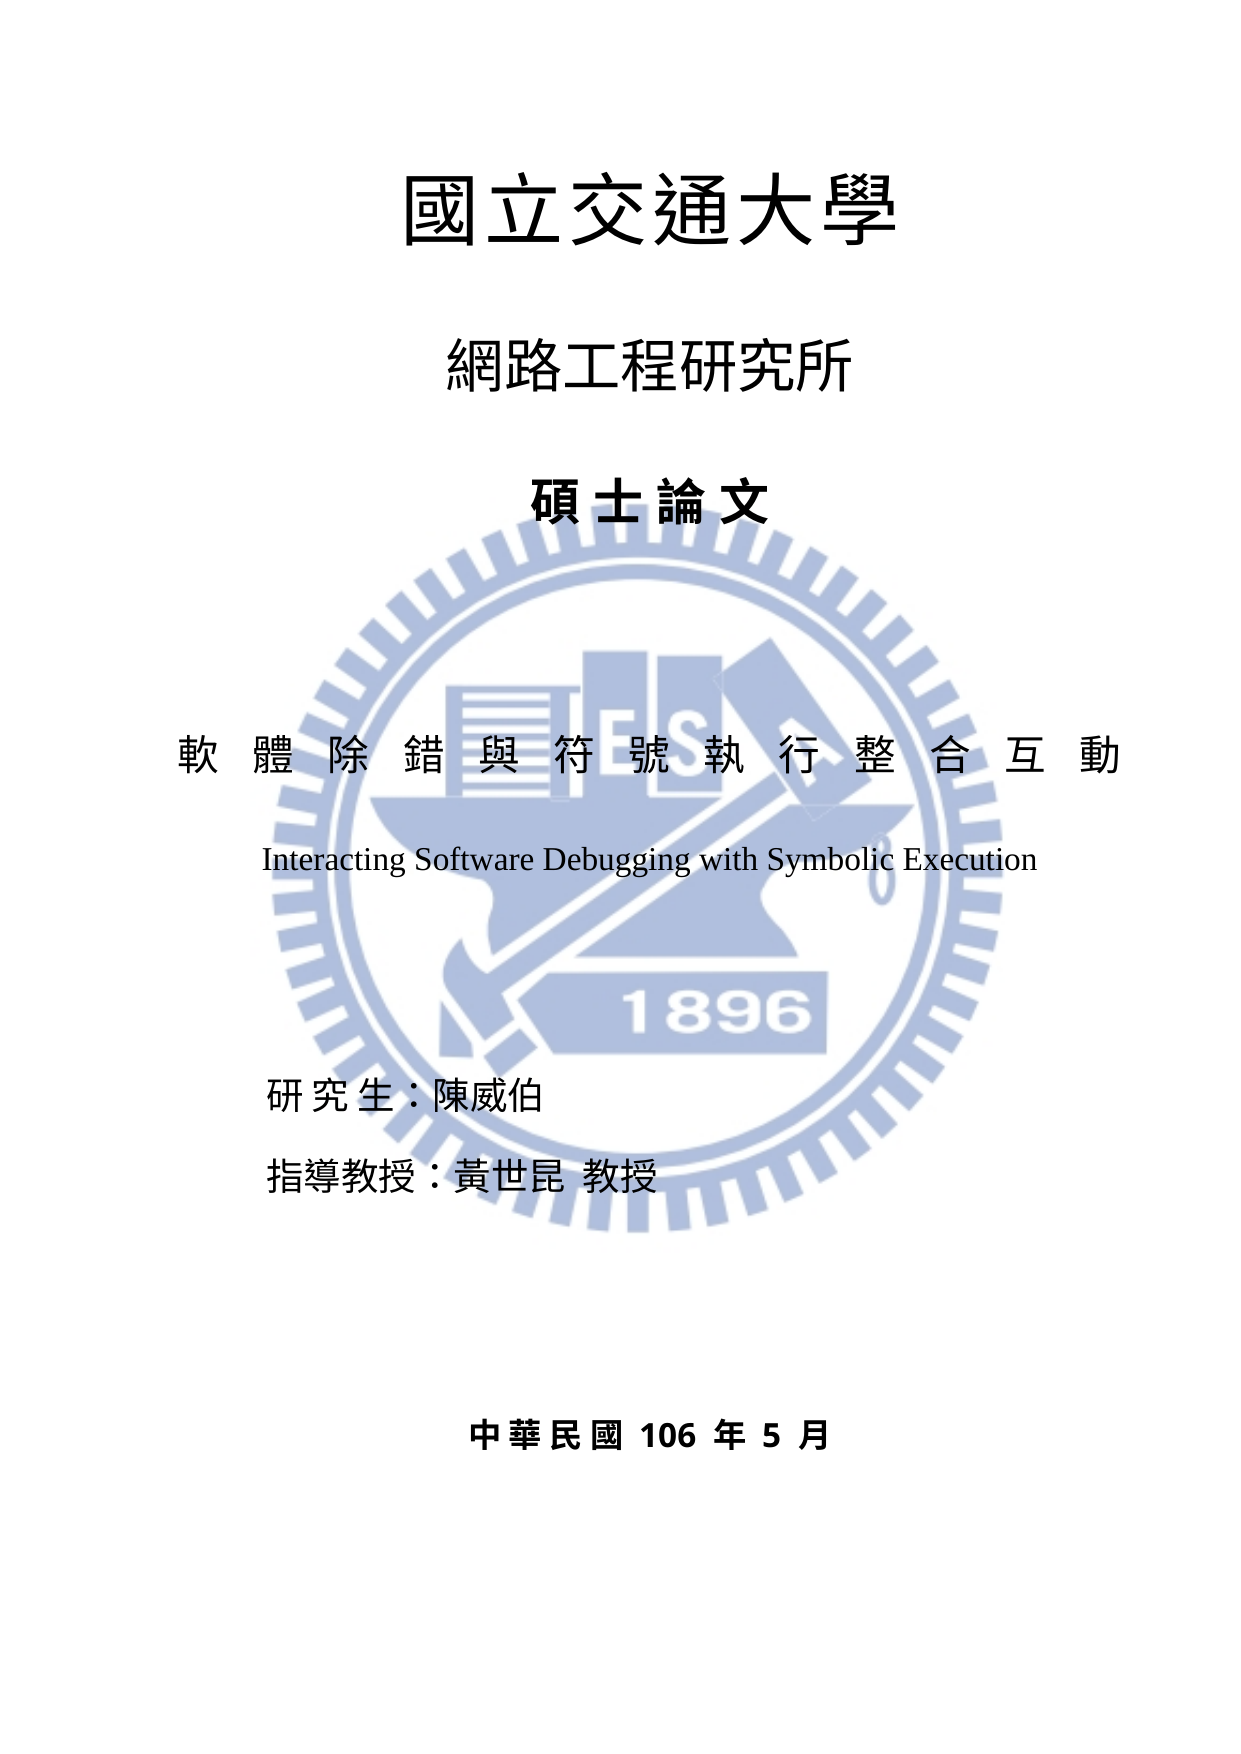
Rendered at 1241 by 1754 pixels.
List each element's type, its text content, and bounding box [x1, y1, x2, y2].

text Interacting Software Debugging with Symbolic Execution [177, 839, 1122, 877]
text 指導教授：黃世昆 教授 [177, 1147, 1122, 1201]
picture [217, 534, 1082, 722]
picture [217, 782, 1082, 839]
text 中 華 民 國 106 年 5 月 [177, 1409, 1122, 1457]
picture [217, 877, 1082, 1066]
text 軟體除錯與符號執行整合互動 [177, 722, 1122, 782]
text 網路工程研究所 [177, 320, 1122, 404]
text 國 立 交 通 大 學 [177, 148, 1122, 262]
text 研 究 生：陳威伯 [177, 1066, 1122, 1120]
picture [217, 1201, 1082, 1289]
text 碩 士 論 文 [177, 462, 1122, 534]
picture [217, 1120, 1082, 1147]
